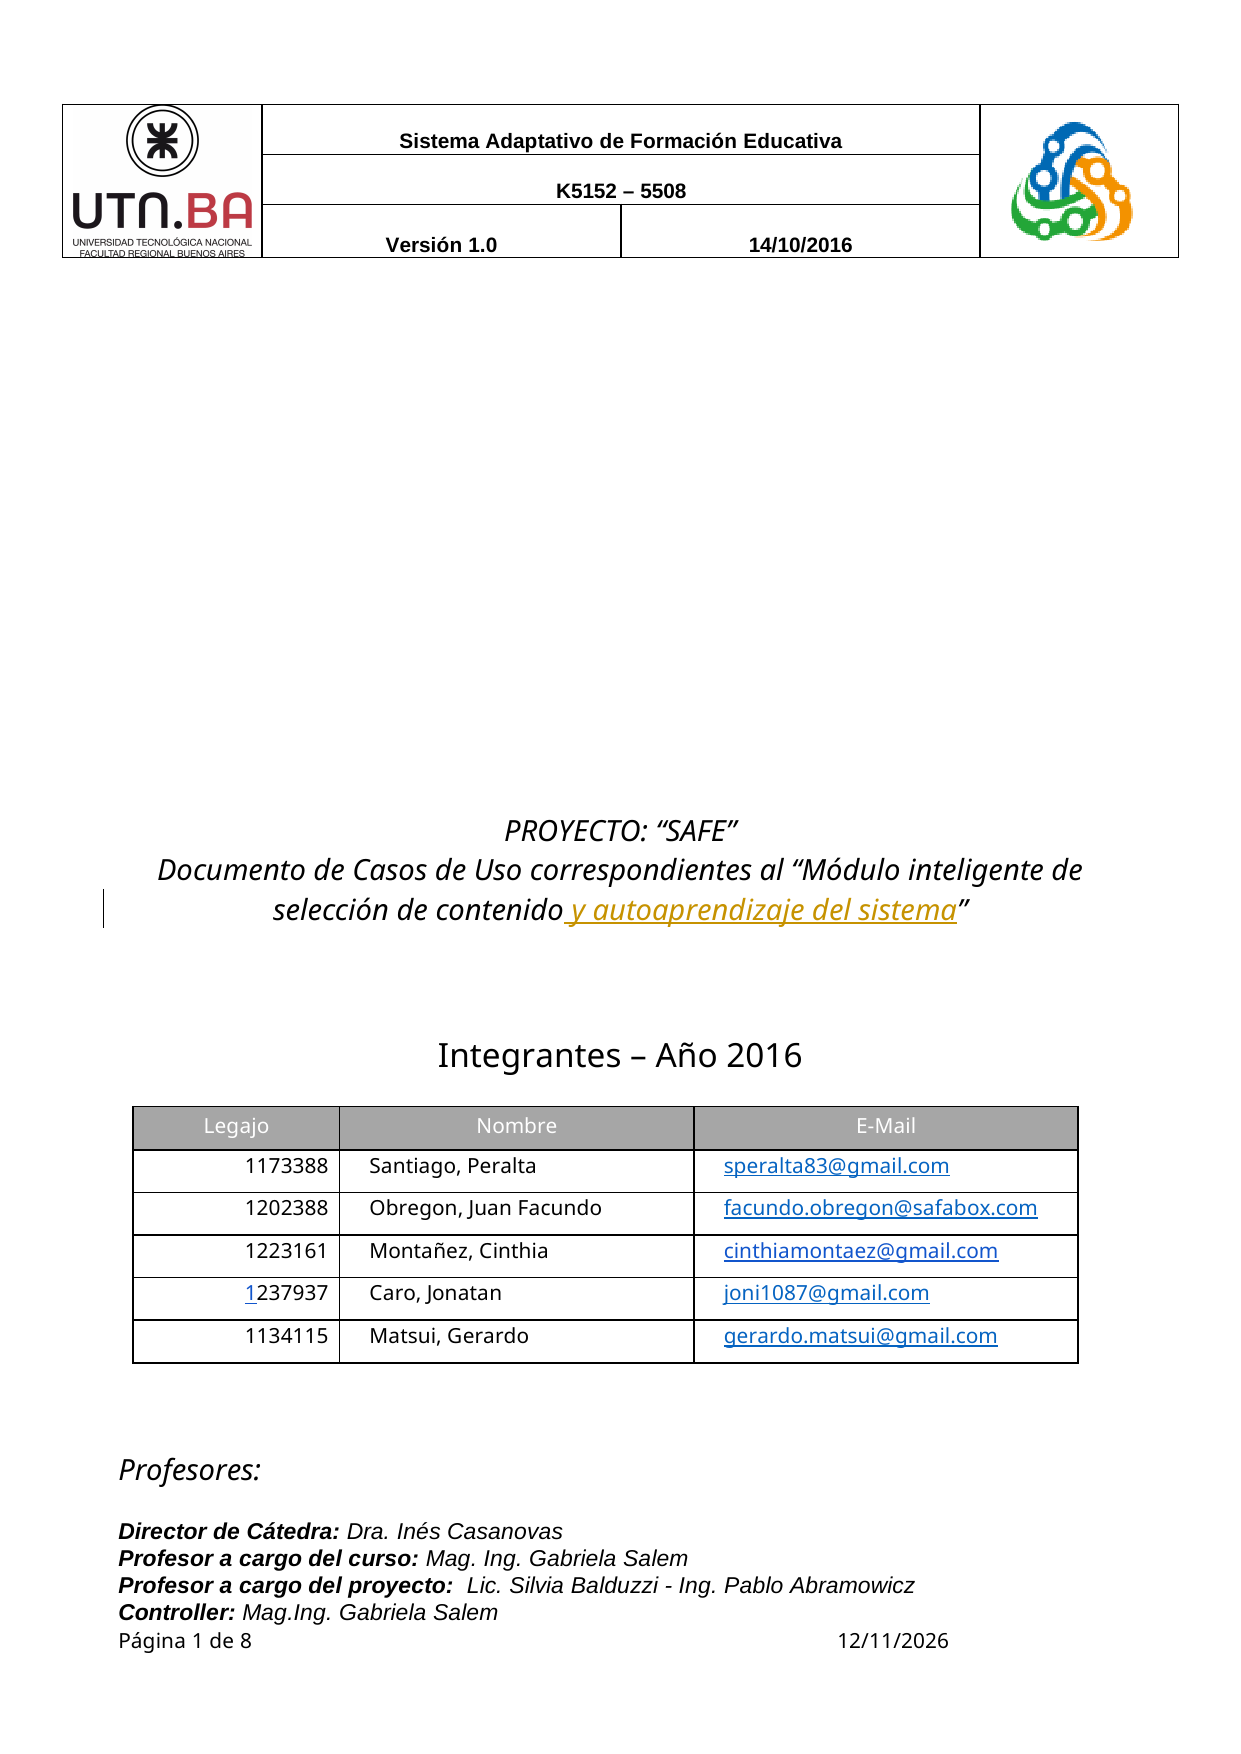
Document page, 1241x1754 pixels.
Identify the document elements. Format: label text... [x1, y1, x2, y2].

table_cell 1237937 [134, 1278, 339, 1319]
table_cell 1223161 [134, 1236, 339, 1277]
table_header E-Mail [695, 1107, 1077, 1149]
text Documento de Casos de Uso correspondientes al “Módulo inteligente de selección de contenido” [118, 849, 1122, 928]
title Profesores: [118, 1449, 1122, 1489]
text Controller: Mag.Ing. Gabriela Salem [118, 1598, 1122, 1626]
table_cell facundo.obregon@safabox.com [695, 1193, 1077, 1234]
table_cell Obregon, Juan Facundo [340, 1193, 693, 1234]
table_cell Matsui, Gerardo [340, 1321, 693, 1362]
table_cell 1173388 [134, 1151, 339, 1192]
text Profesor a cargo del curso: Mag. Ing. Gabriela Salem [118, 1544, 1122, 1571]
picture [73, 105, 252, 257]
table_cell Montañez, Cinthia [340, 1236, 693, 1277]
picture [994, 118, 1157, 243]
table_cell Santiago, Peralta [340, 1151, 693, 1192]
table_cell cinthiamontaez@gmail.com [695, 1236, 1077, 1277]
table_header Legajo [134, 1107, 339, 1149]
table_cell joni1087@gmail.com [695, 1278, 1077, 1319]
table_header Nombre [340, 1107, 693, 1149]
table_cell 1134115 [134, 1321, 339, 1362]
table_cell speralta83@gmail.com [695, 1151, 1077, 1192]
table_cell gerardo.matsui@gmail.com [695, 1321, 1077, 1362]
text Director de Cátedra: Dra. Inés Casanovas [118, 1517, 1122, 1544]
title Integrantes – Año 2016 [118, 1031, 1122, 1077]
text Profesor a cargo del proyecto: Lic. Silvia Balduzzi - Ing. Pablo Abramowicz [118, 1571, 1122, 1598]
table_cell Caro, Jonatan [340, 1278, 693, 1319]
table_cell 1202388 [134, 1193, 339, 1234]
text PROYECTO: “SAFE” [118, 810, 1122, 849]
